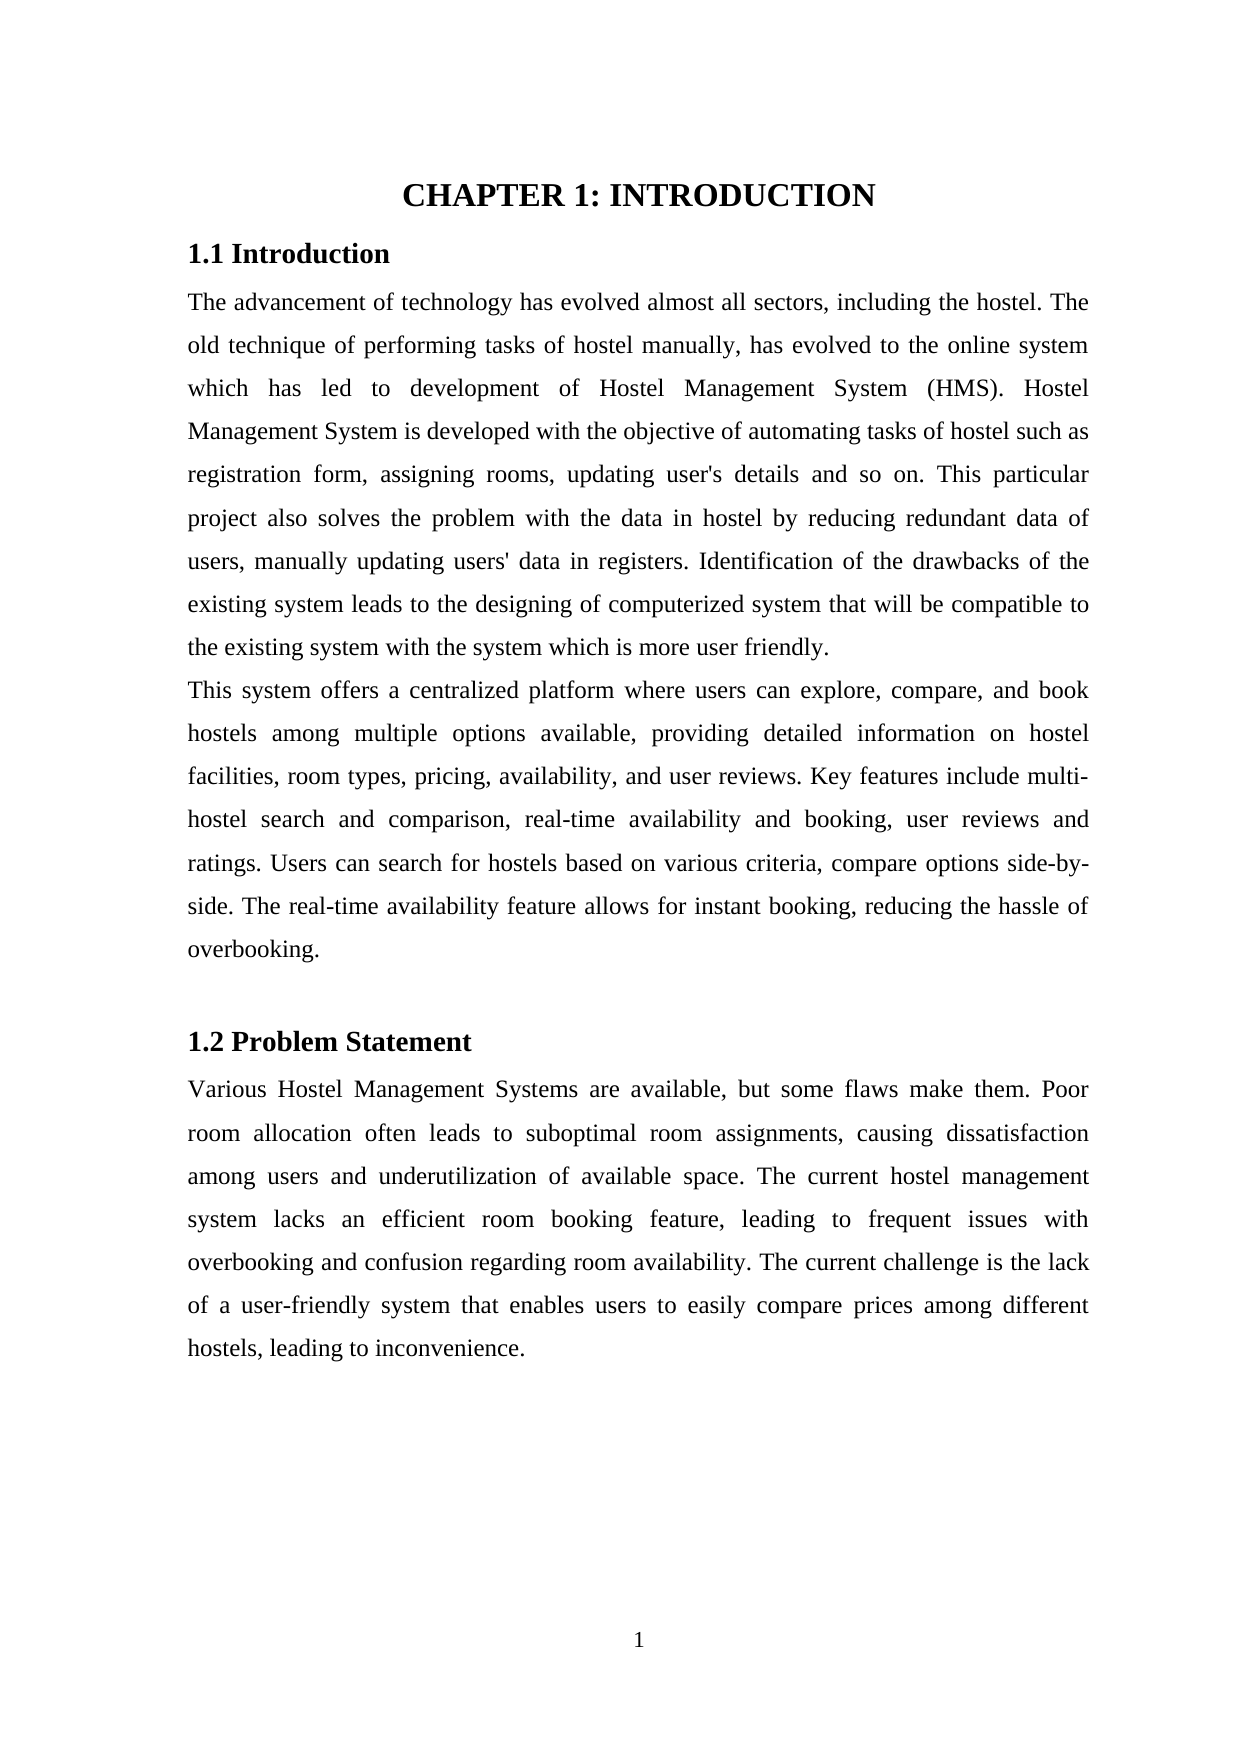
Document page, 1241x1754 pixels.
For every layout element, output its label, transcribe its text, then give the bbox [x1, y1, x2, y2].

text This system offers a centralized platform where users can explore, compare, and book hostels among multiple options available, providing detailed information on hostel facilities, room types, pricing, availability, and user reviews. Key features include multi-hostel search and comparison, real-time availability and booking, user reviews and ratings. Users can search for hostels based on various criteria, compare options side-by-side. The real-time availability feature allows for instant booking, reducing the hassle of overbooking. [187, 675, 1090, 963]
subtitle CHAPTER 1: INTRODUCTION [187, 175, 1090, 213]
text The advancement of technology has evolved almost all sectors, including the hostel. The old technique of performing tasks of hostel manually, has evolved to the online system which has led to development of Hostel Management System (HMS). Hostel Management System is developed with the objective of automating tasks of hostel such as registration form, assigning rooms, updating user's details and so on. This particular project also solves the problem with the data in hostel by reducing redundant data of users, manually updating users' data in registers. Identification of the drawbacks of the existing system leads to the designing of computerized system that will be compatible to the existing system with the system which is more user friendly. [187, 287, 1090, 661]
text Various Hostel Management Systems are available, but some flaws make them. Poor room allocation often leads to suboptimal room assignments, causing dissatisfaction among users and underutilization of available space. The current hostel management system lacks an efficient room booking feature, leading to frequent issues with overbooking and confusion regarding room availability. The current challenge is the lack of a user-friendly system that enables users to easily compare prices among different hostels, leading to inconvenience. [187, 1074, 1090, 1362]
subtitle 1.1 Introduction [187, 237, 1090, 270]
subtitle 1.2 Problem Statement [187, 1024, 1090, 1058]
